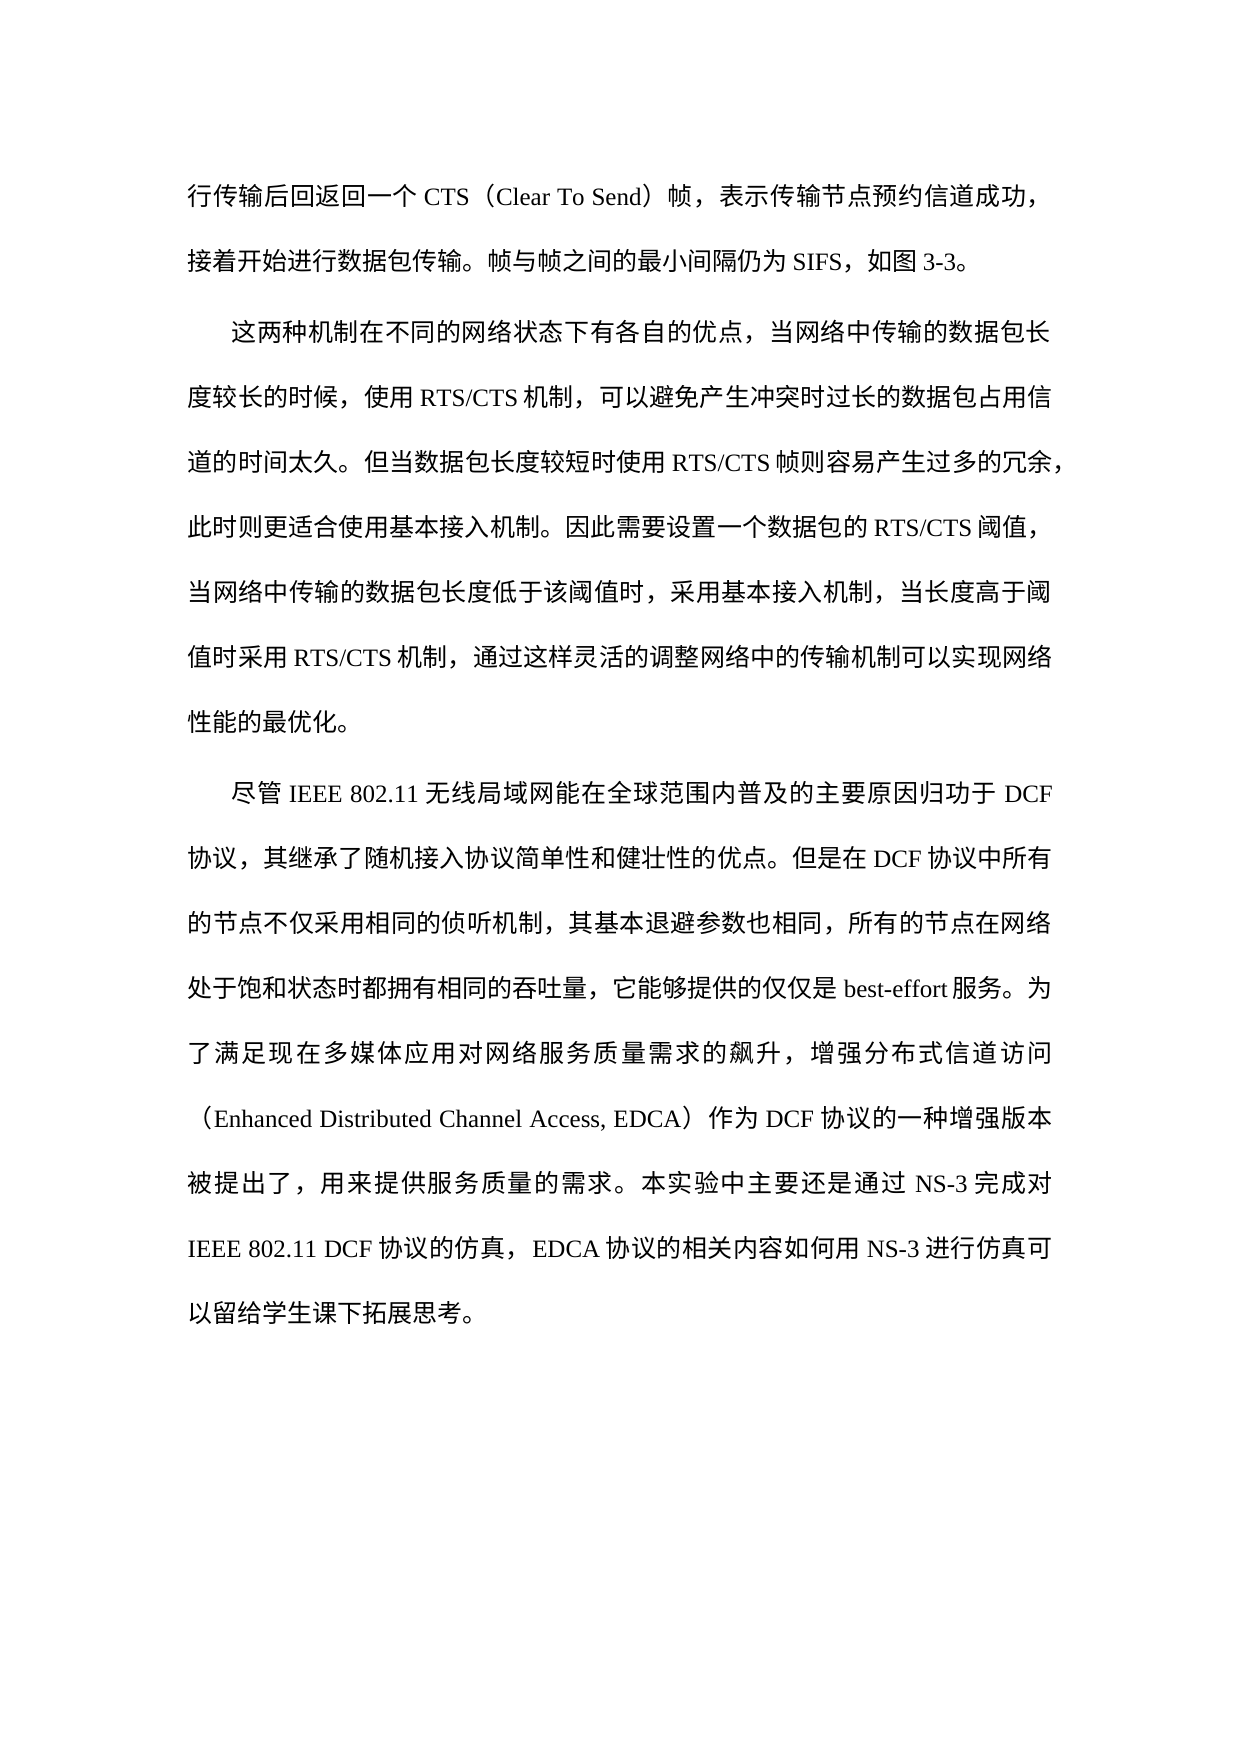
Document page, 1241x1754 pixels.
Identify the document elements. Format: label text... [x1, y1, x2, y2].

text 尽管IEEE 802.11无线局域网能在全球范围内普及的主要原因归功于DCF协议，其继承了随机接入协议简单性和健壮性的优点。但是在DCF协议中所有的节点不仅采用相同的侦听机制，其基本退避参数也相同，所有的节点在网络处于饱和状态时都拥有相同的吞吐量，它能够提供的仅仅是best-effort服务。为了满足现在多媒体应用对网络服务质量需求的飙升，增强分布式信道访问（Enhanced Distributed Channel Access, EDCA）作为DCF协议的一种增强版本被提出了，用来提供服务质量的需求。本实验中主要还是通过NS-3完成对IEEE 802.11 DCF协议的仿真，EDCA协议的相关内容如何用NS-3进行仿真可以留给学生课下拓展思考。 [187, 759, 1053, 1344]
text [187, 162, 1053, 292]
text 这两种机制在不同的网络状态下有各自的优点，当网络中传输的数据包长度较长的时候，使用RTS/CTS机制，可以避免产生冲突时过长的数据包占用信道的时间太久。但当数据包长度较短时使用RTS/CTS帧则容易产生过多的冗余，此时则更适合使用基本接入机制。因此需要设置一个数据包的RTS/CTS阈值，当网络中传输的数据包长度低于该阈值时，采用基本接入机制，当长度高于阈值时采用RTS/CTS机制，通过这样灵活的调整网络中的传输机制可以实现网络性能的最优化。 [187, 298, 1053, 753]
